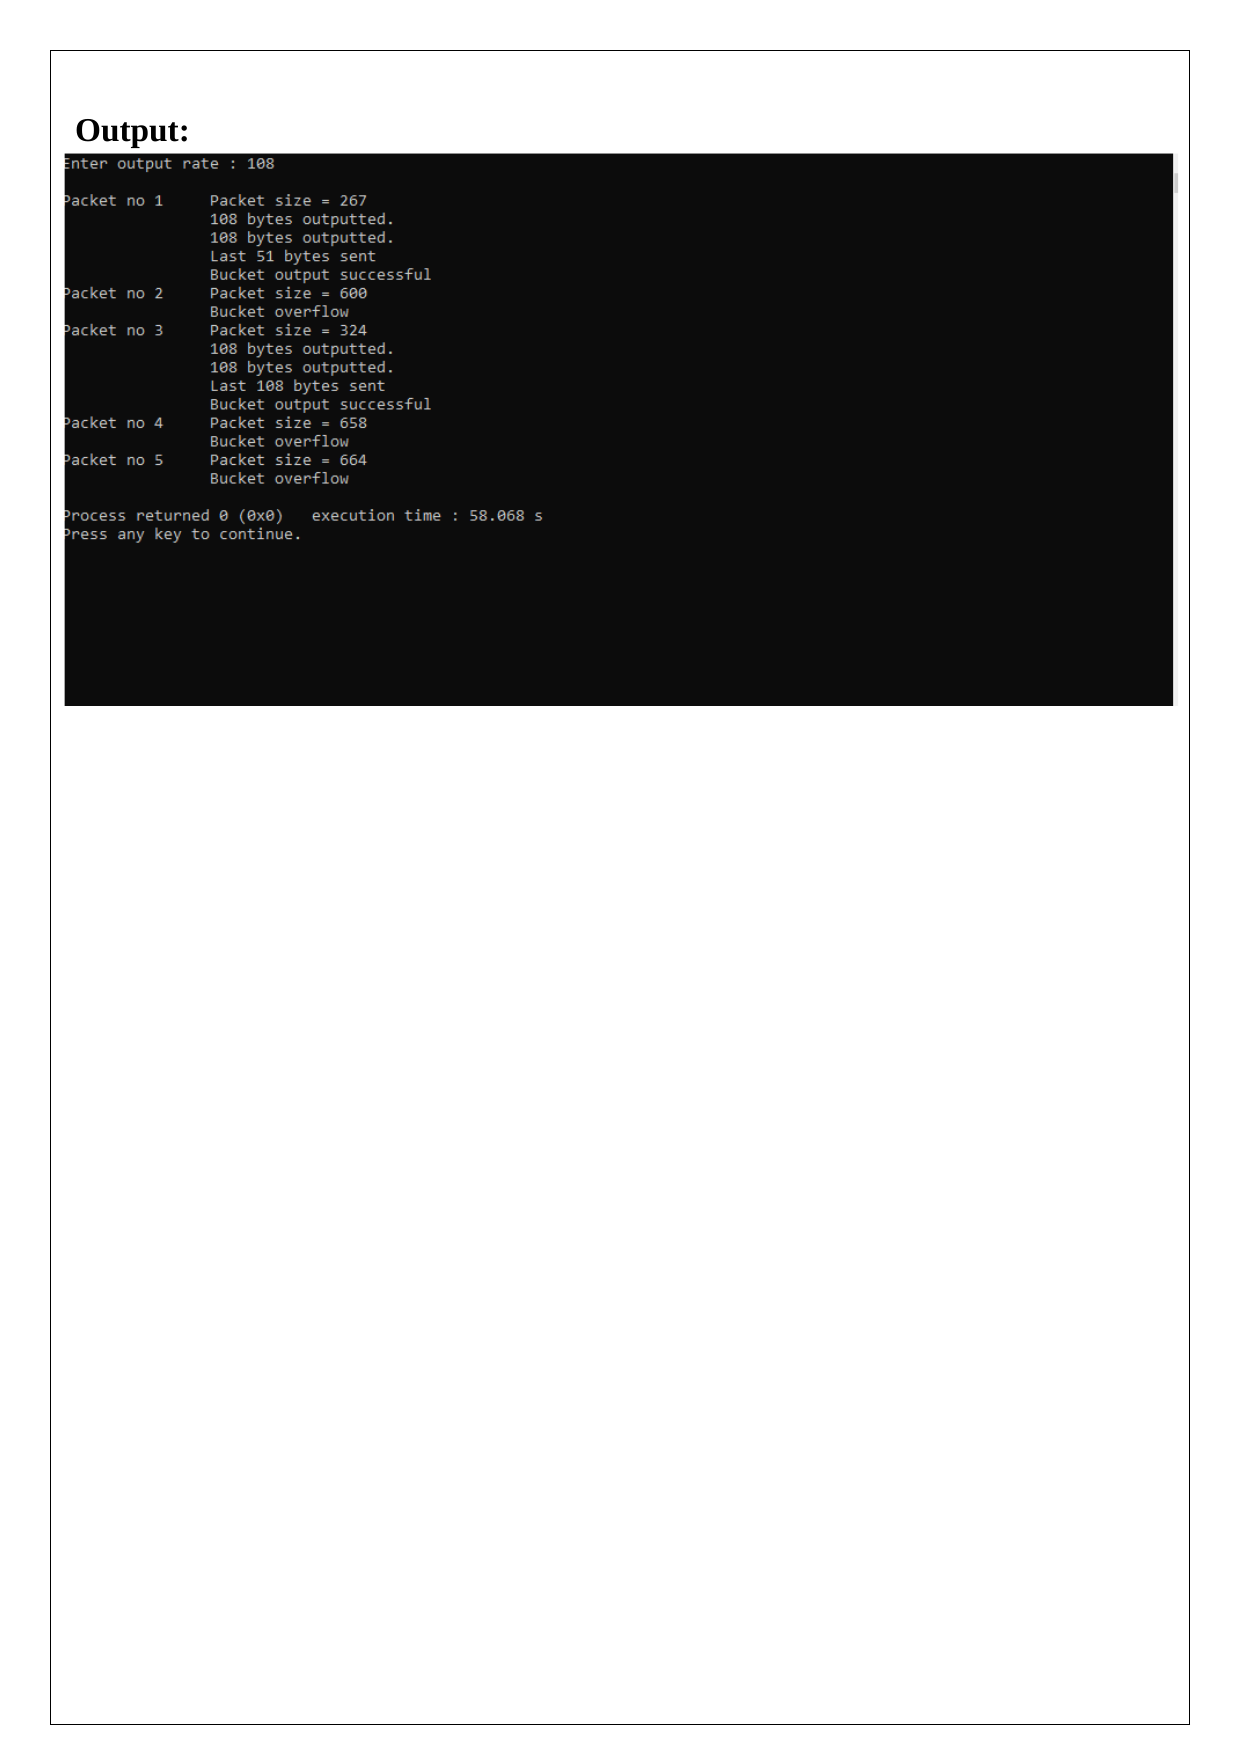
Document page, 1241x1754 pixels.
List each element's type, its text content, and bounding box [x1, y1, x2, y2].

subtitle Output: [75, 111, 1178, 149]
picture [64, 149, 1179, 706]
